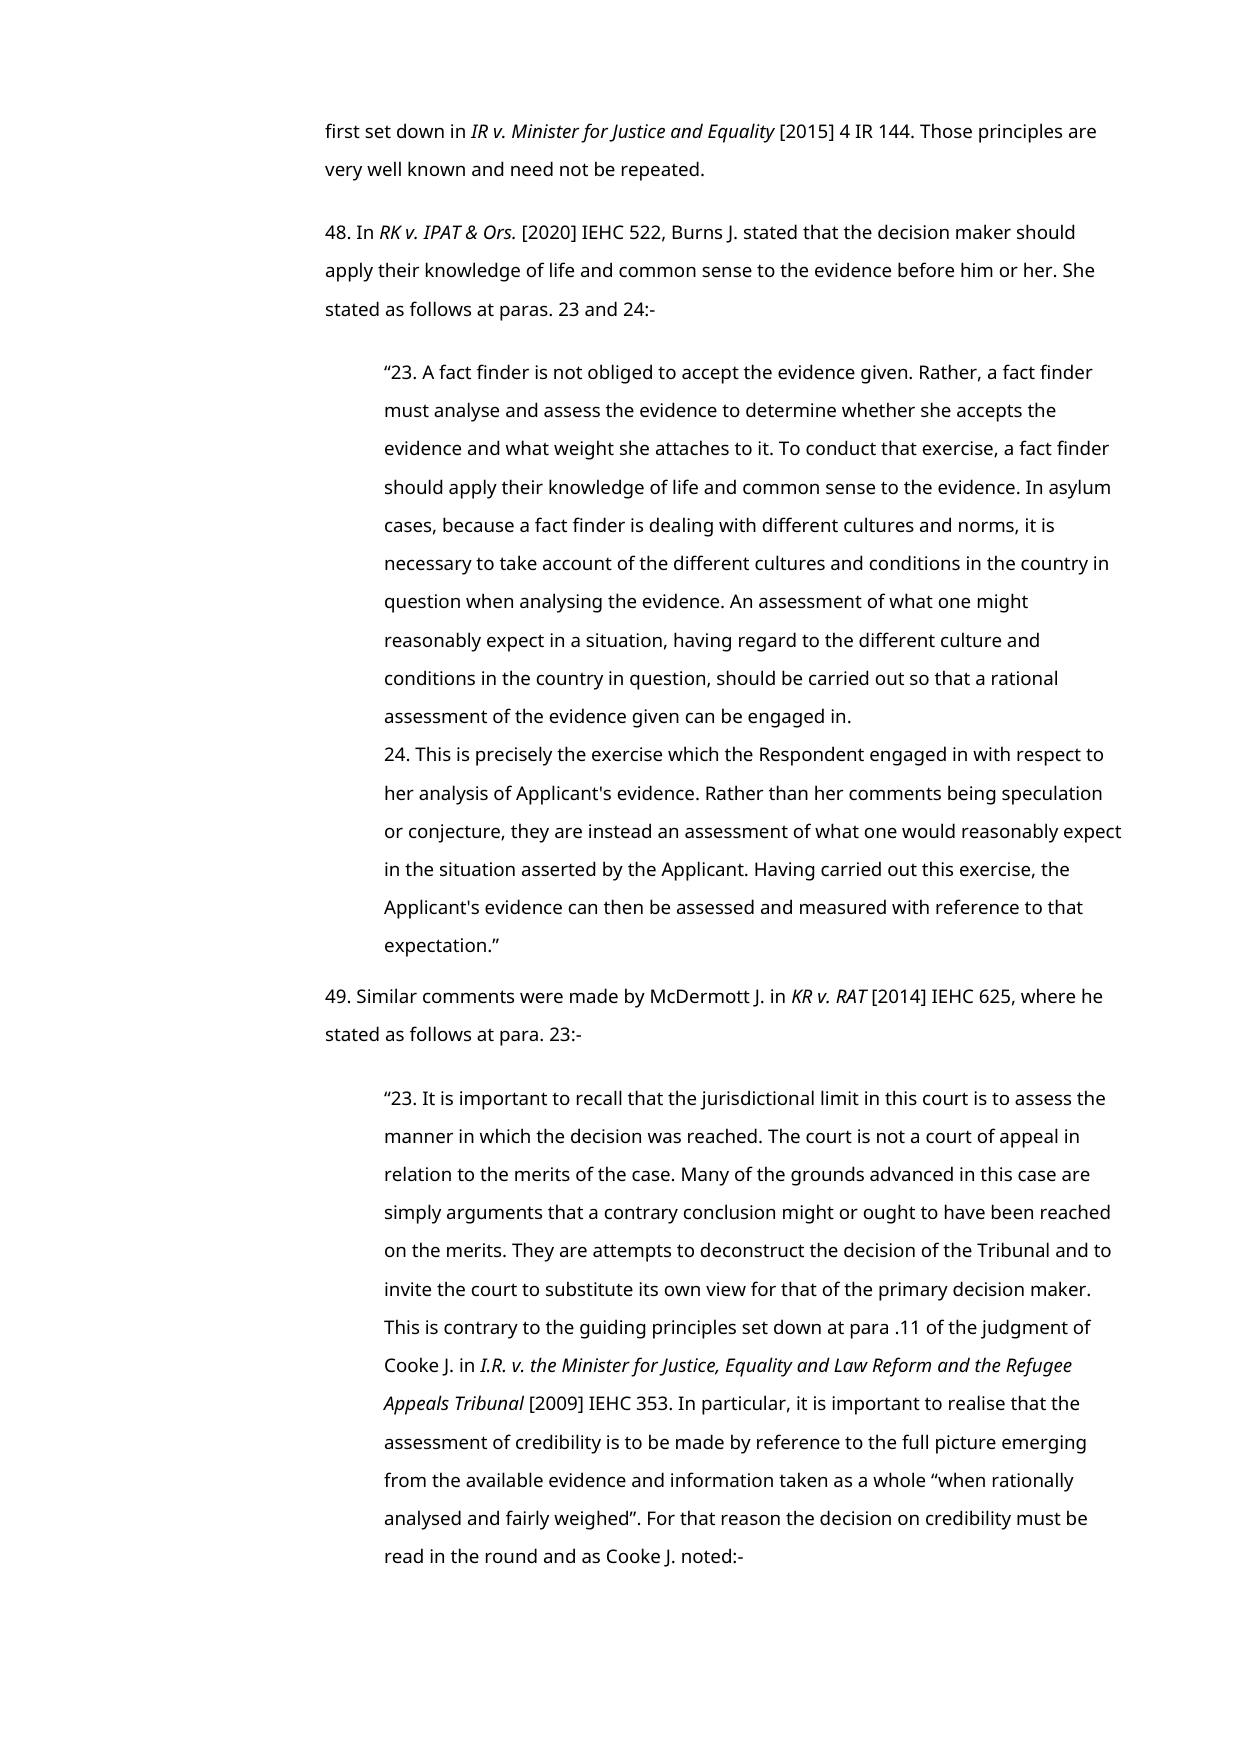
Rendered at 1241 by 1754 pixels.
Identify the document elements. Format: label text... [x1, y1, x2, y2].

text 24. This is precisely the exercise which the Respondent engaged in with respect to her analysis of Applicant's evidence. Rather than her comments being speculation or conjecture, they are instead an assessment of what one would reasonably expect in the situation asserted by the Applicant. Having carried out this exercise, the Applicant's evidence can then be assessed and measured with reference to that expectation.” [325, 742, 1122, 958]
text 48. In RK v. IPAT & Ors. [2020] IEHC 522, Burns J. stated that the decision maker should apply their knowledge of life and common sense to the evidence before him or her. She stated as follows at paras. 23 and 24:- [266, 219, 1122, 322]
text 49. Similar comments were made by McDermott J. in KR v. RAT [2014] IEHC 625, where he stated as follows at para. 23:- [266, 983, 1122, 1047]
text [266, 118, 1122, 182]
text “23. It is important to recall that the jurisdictional limit in this court is to assess the manner in which the decision was reached. The court is not a court of appeal in relation to the merits of the case. Many of the grounds advanced in this case are simply arguments that a contrary conclusion might or ought to have been reached on the merits. They are attempts to deconstruct the decision of the Tribunal and to invite the court to substitute its own view for that of the primary decision maker. This is contrary to the guiding principles set down at para .11 of the judgment of Cooke J. in I.R. v. the Minister for Justice, Equality and Law Reform and the Refugee Appeals Tribunal [2009] IEHC 353. In particular, it is important to realise that the assessment of credibility is to be made by reference to the full picture emerging from the available evidence and information taken as a whole “when rationally analysed and fairly weighed”. For that reason the decision on credibility must be read in the round and as Cooke J. noted:- [325, 1085, 1122, 1569]
text “23. A fact finder is not obliged to accept the evidence given. Rather, a fact finder must analyse and assess the evidence to determine whether she accepts the evidence and what weight she attaches to it. To conduct that exercise, a fact finder should apply their knowledge of life and common sense to the evidence. In asylum cases, because a fact finder is dealing with different cultures and norms, it is necessary to take account of the different cultures and conditions in the country in question when analysing the evidence. An assessment of what one might reasonably expect in a situation, having regard to the different culture and conditions in the country in question, should be carried out so that a rational assessment of the evidence given can be engaged in. [325, 359, 1122, 729]
